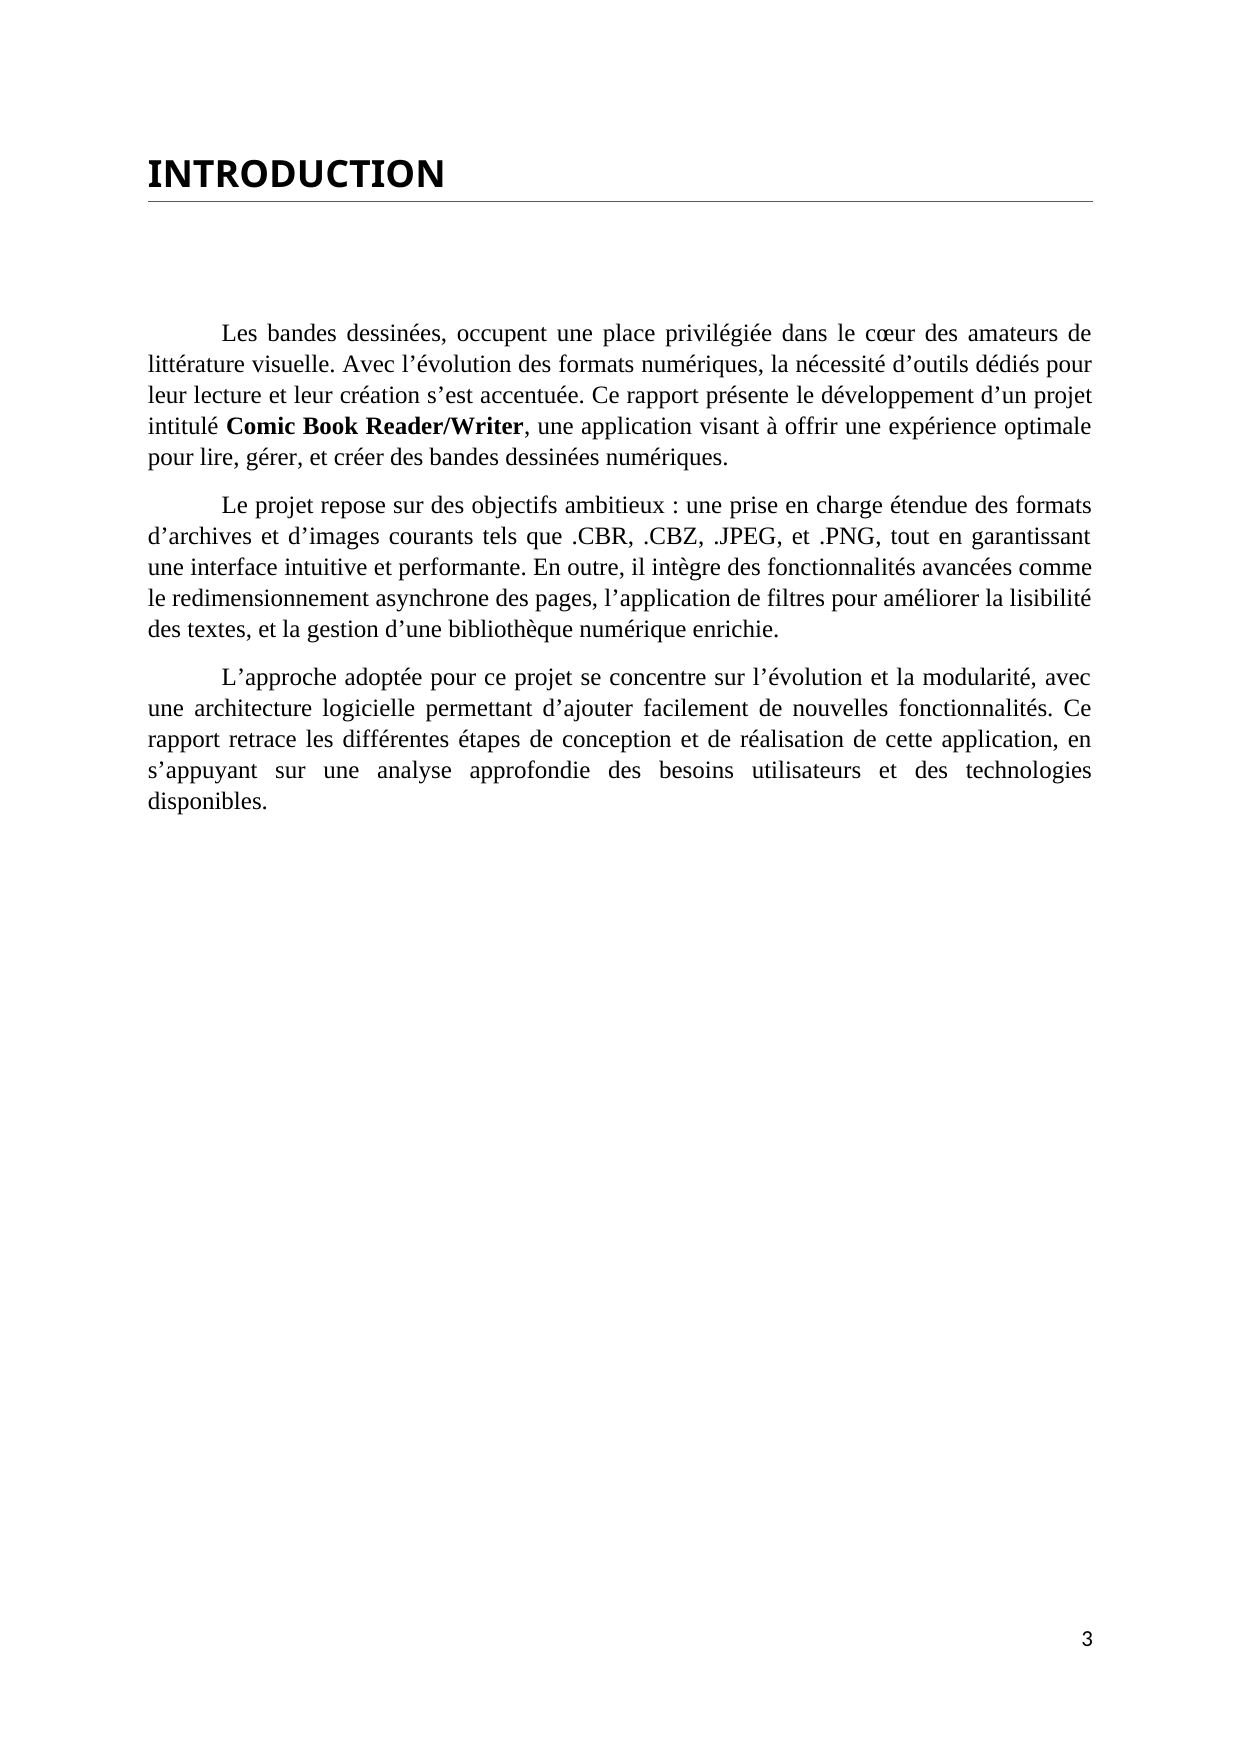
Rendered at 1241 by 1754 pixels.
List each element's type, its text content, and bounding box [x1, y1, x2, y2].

text L’approche adoptée pour ce projet se concentre sur l’évolution et la modularité, avec une architecture logicielle permettant d’ajouter facilement de nouvelles fonctionnalités. Ce rapport retrace les différentes étapes de conception et de réalisation de cette application, en s’appuyant sur une analyse approfondie des besoins utilisateurs et des technologies disponibles. [148, 662, 1093, 814]
text Le projet repose sur des objectifs ambitieux : une prise en charge étendue des formats d’archives et d’images courants tels que .CBR, .CBZ, .JPEG, et .PNG, tout en garantissant une interface intuitive et performante. En outre, il intègre des fonctionnalités avancées comme le redimensionnement asynchrone des pages, l’application de filtres pour améliorer la lisibilité des textes, et la gestion d’une bibliothèque numérique enrichie. [148, 490, 1093, 643]
text Les bandes dessinées, occupent une place privilégiée dans le cœur des amateurs de littérature visuelle. Avec l’évolution des formats numériques, la nécessité d’outils dédiés pour leur lecture et leur création s’est accentuée. Ce rapport présente le développement d’un projet intitulé Comic Book Reader/Writer, une application visant à offrir une expérience optimale pour lire, gérer, et créer des bandes dessinées numériques. [148, 318, 1093, 471]
subtitle INTRODUCTION [148, 148, 1093, 201]
